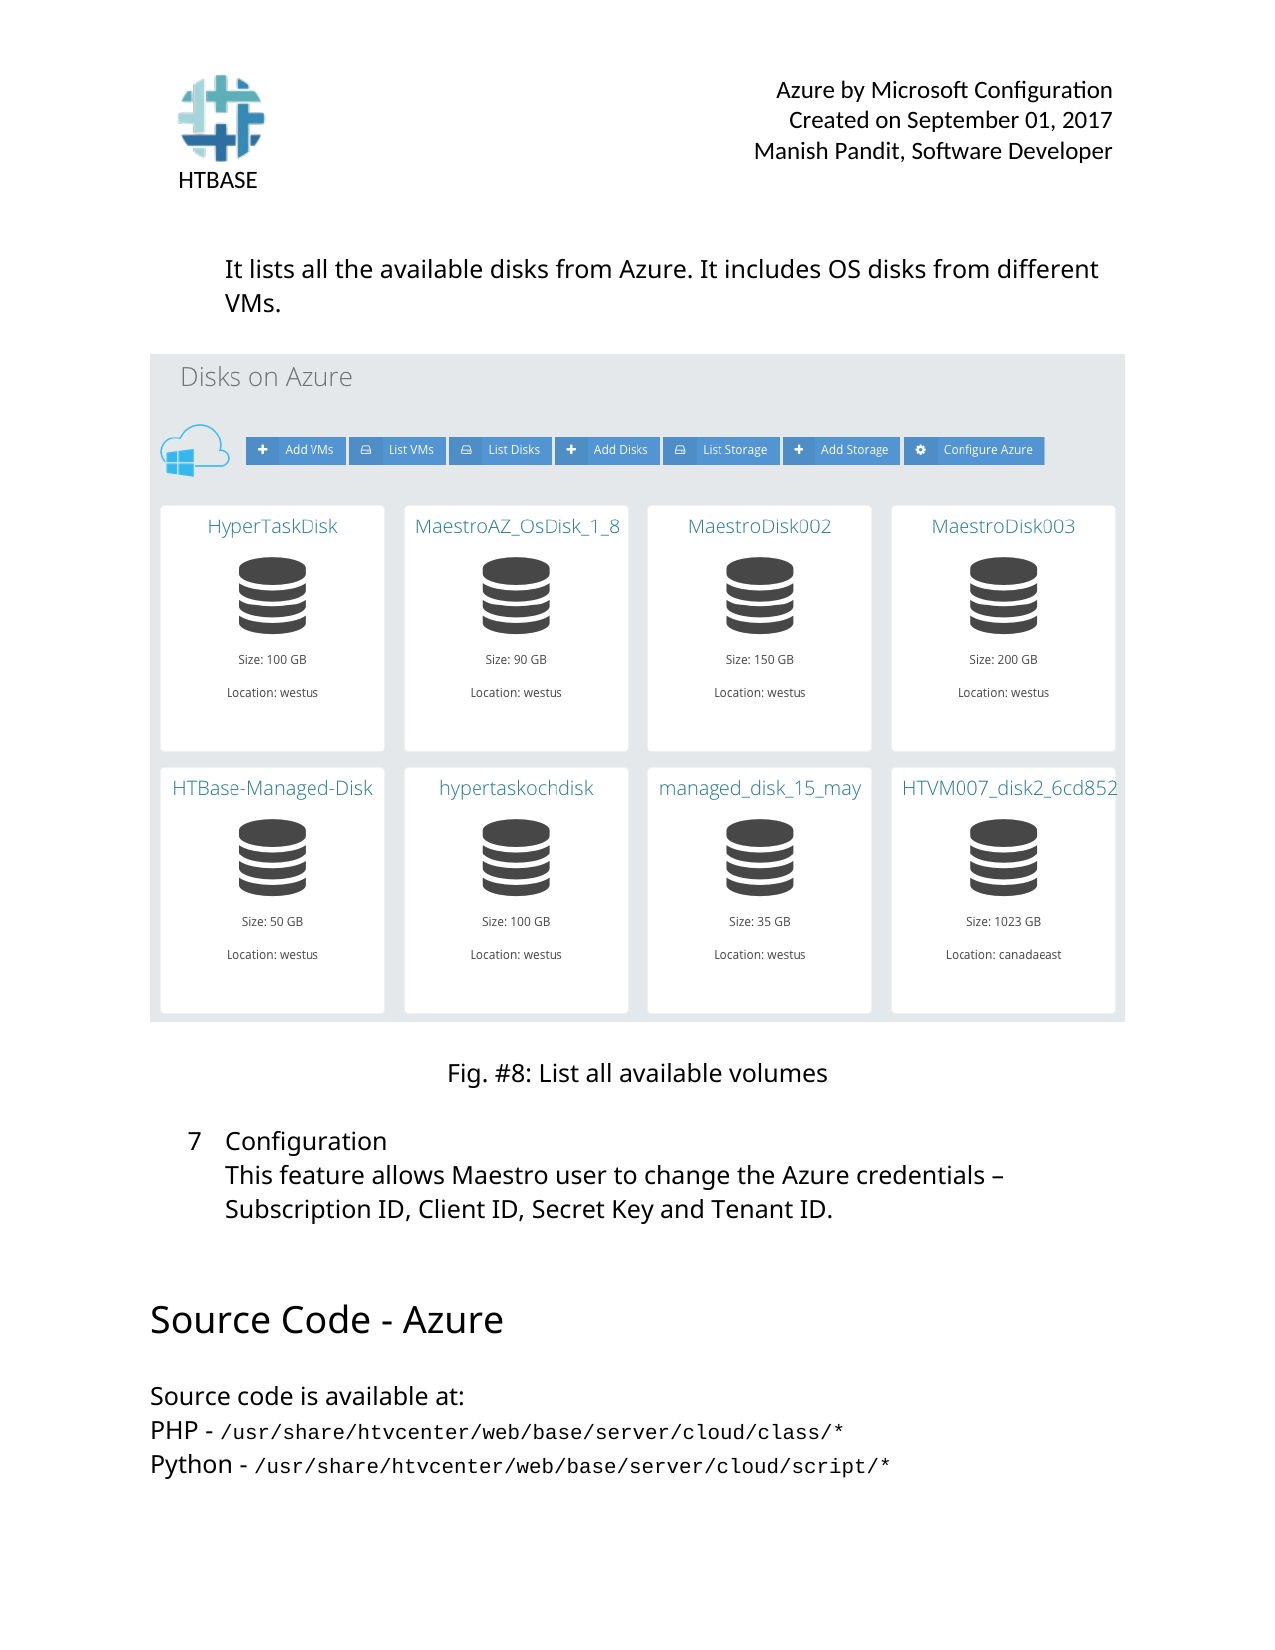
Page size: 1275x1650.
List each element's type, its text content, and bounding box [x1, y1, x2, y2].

list Configuration [187, 1123, 1125, 1158]
picture [161, 73, 281, 165]
list This feature allows Maestro user to change the Azure credentials – Subscription ID, Client ID, Secret Key and Tenant ID. [225, 1158, 1125, 1226]
text PHP - /usr/share/htvcenter/web/base/server/cloud/class/* [150, 1413, 1125, 1447]
list It lists all the available disks from Azure. It includes OS disks from different VMs. [225, 252, 1125, 320]
text Source Code - Azure [150, 1294, 1125, 1345]
picture [150, 354, 1125, 1022]
text Fig. #8: List all available volumes [150, 1055, 1125, 1089]
text Python - /usr/share/htvcenter/web/base/server/cloud/script/* [150, 1447, 1125, 1481]
text Source code is available at: [150, 1379, 1125, 1413]
